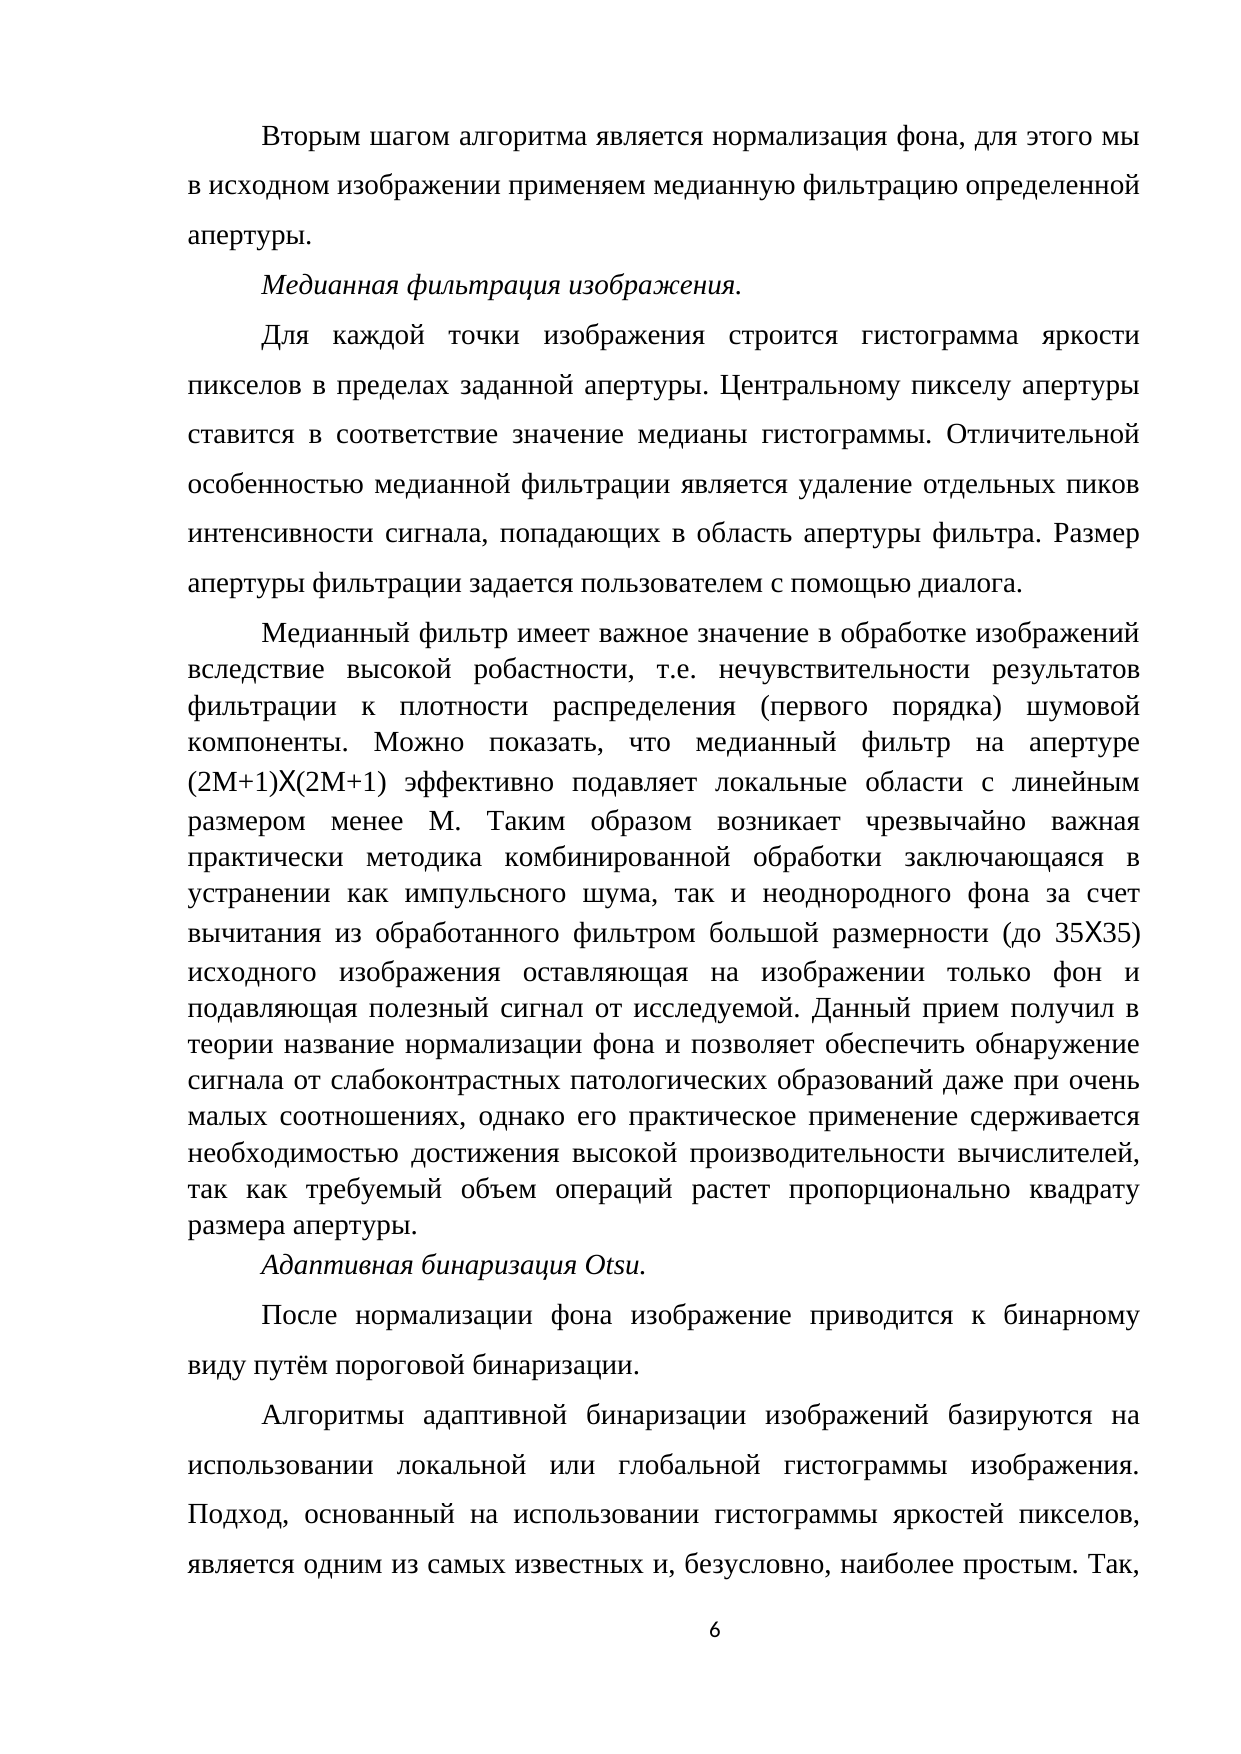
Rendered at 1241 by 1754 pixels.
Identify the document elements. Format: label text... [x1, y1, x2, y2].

text После нормализации фона изображение приводится к бинарному виду путём пороговой бинаризации. [187, 1297, 1141, 1381]
text Вторым шагом алгоритма является нормализация фона, для этого мы в исходном изображении применяем медианную фильтрацию определенной апертуры. [187, 118, 1141, 250]
text Медианная фильтрация изображения. [261, 267, 1240, 301]
text Адаптивная бинаризация Otsu. [261, 1247, 1240, 1281]
text Медианный фильтр имеет важное значение в обработке изображений вследствие высокой робастности, т.е. нечувствительности результатов фильтрации к плотности распределения (первого порядка) шумовой компоненты. Можно показать, что медианный фильтр на апертуре (2M+1)Х(2M+1) эффективно подавляет локальные области с линейным размером менее M. Таким образом возникает чрезвычайно важная практически методика комбинированной обработки заключающаяся в устранении как импульсного шума, так и неоднородного фона за счет вычитания из обработанного фильтром большой размерности (до 35Х35) исходного изображения оставляющая на изображении только фон и подавляющая полезный сигнал от исследуемой. Данный прием получил в теории название нормализации фона и позволяет обеспечить обнаружение сигнала от слабоконтрастных патологических образований даже при очень малых соотношениях, однако его практическое применение сдерживается необходимостью достижения высокой производительности вычислителей, так как требуемый объем операций растет пропорционально квадрату размера апертуры. [187, 615, 1141, 1241]
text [187, 1397, 1141, 1579]
text Для каждой точки изображения строится гистограмма яркости пикселов в пределах заданной апертуры. Центральному пикселу апертуры ставится в соответствие значение медианы гистограммы. Отличительной особенностью медианной фильтрации является удаление отдельных пиков интенсивности сигнала, попадающих в область апертуры фильтра. Размер апертуры фильтрации задается пользователем с помощью диалога. [187, 317, 1141, 599]
